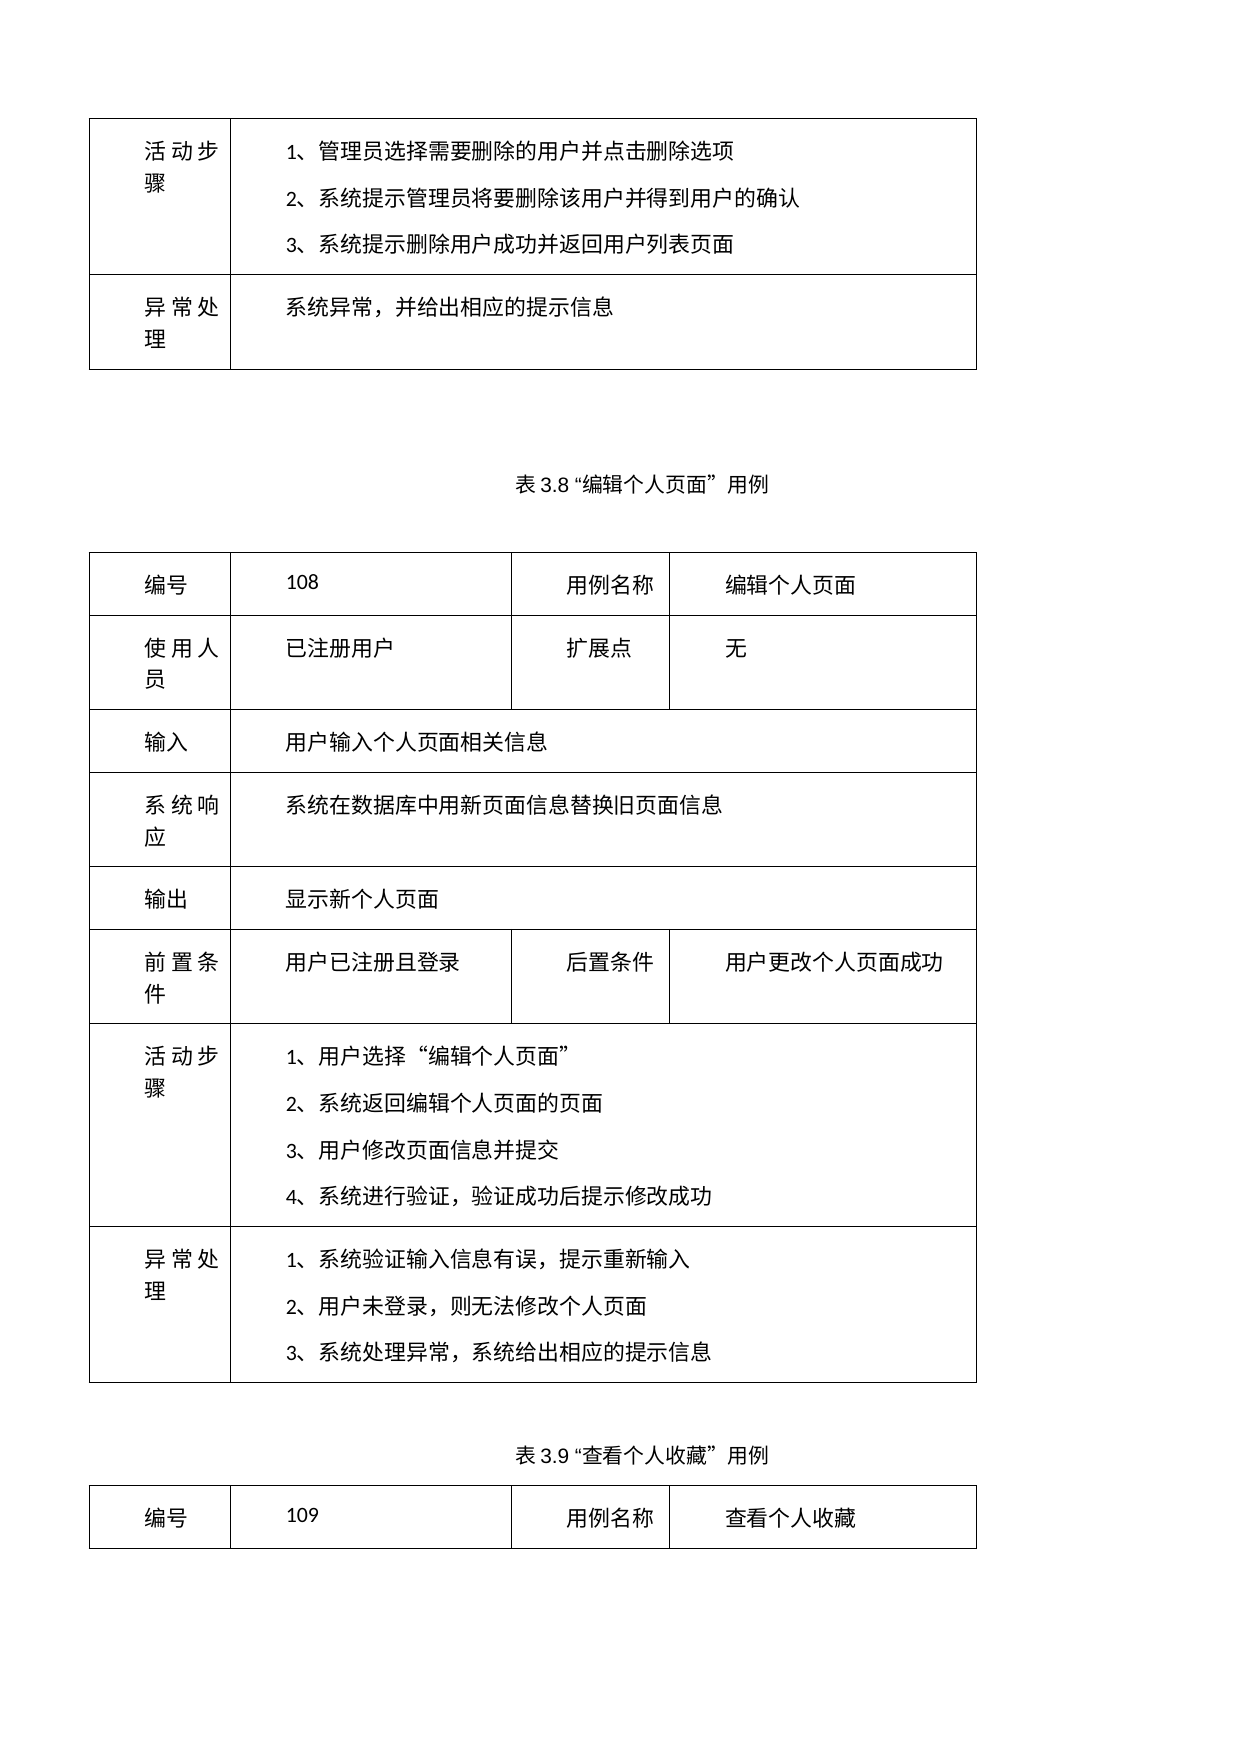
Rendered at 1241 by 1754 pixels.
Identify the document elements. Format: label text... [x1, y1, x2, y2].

table_cell 系统在数据库中用新页面信息替换旧页面信息 [231, 773, 976, 866]
text 表 3.8 “编辑个人页面”用例 [132, 468, 1152, 498]
table_header 用例名称 [512, 1486, 669, 1548]
table_cell 使用人员 [90, 616, 230, 709]
table_header 编辑个人页面 [670, 553, 976, 615]
table_cell 异常处理 [90, 275, 230, 368]
table_cell 后置条件 [512, 930, 669, 1023]
table_cell 输入 [90, 710, 230, 772]
table_cell 用户已注册且登录 [231, 930, 511, 1023]
table_cell 前置条件 [90, 930, 230, 1023]
table_header 109 [231, 1486, 511, 1548]
text 表 3.9 “查看个人收藏”用例 [132, 1440, 1152, 1470]
table_cell 显示新个人页面 [231, 867, 976, 929]
table_header 查看个人收藏 [670, 1486, 976, 1548]
table_cell 系统响应 [90, 773, 230, 866]
table_cell 用户更改个人页面成功 [670, 930, 976, 1023]
table_cell 系统异常，并给出相应的提示信息 [231, 275, 976, 368]
table_cell 活动步骤 [90, 1024, 230, 1226]
table_cell 活动步骤 [90, 119, 230, 274]
table_cell 用户输入个人页面相关信息 [231, 710, 976, 772]
table_cell 扩展点 [512, 616, 669, 709]
table_cell 系统验证输入信息有误，提示重新输入 用户未登录，则无法修改个人页面 系统处理异常，系统给出相应的提示信息 [231, 1227, 976, 1382]
table_cell 管理员选择需要删除的用户并点击删除选项 系统提示管理员将要删除该用户并得到用户的确认 系统提示删除用户成功并返回用户列表页面 [231, 119, 976, 274]
table_header 编号 [90, 1486, 230, 1548]
table_cell 用户选择“编辑个人页面” 系统返回编辑个人页面的页面 用户修改页面信息并提交 系统进行验证，验证成功后提示修改成功 [231, 1024, 976, 1226]
table_cell 输出 [90, 867, 230, 929]
table_header 108 [231, 553, 511, 615]
table_cell 已注册用户 [231, 616, 511, 709]
table_header 用例名称 [512, 553, 669, 615]
table_header 编号 [90, 553, 230, 615]
table_cell 无 [670, 616, 976, 709]
table_cell 异常处理 [90, 1227, 230, 1382]
